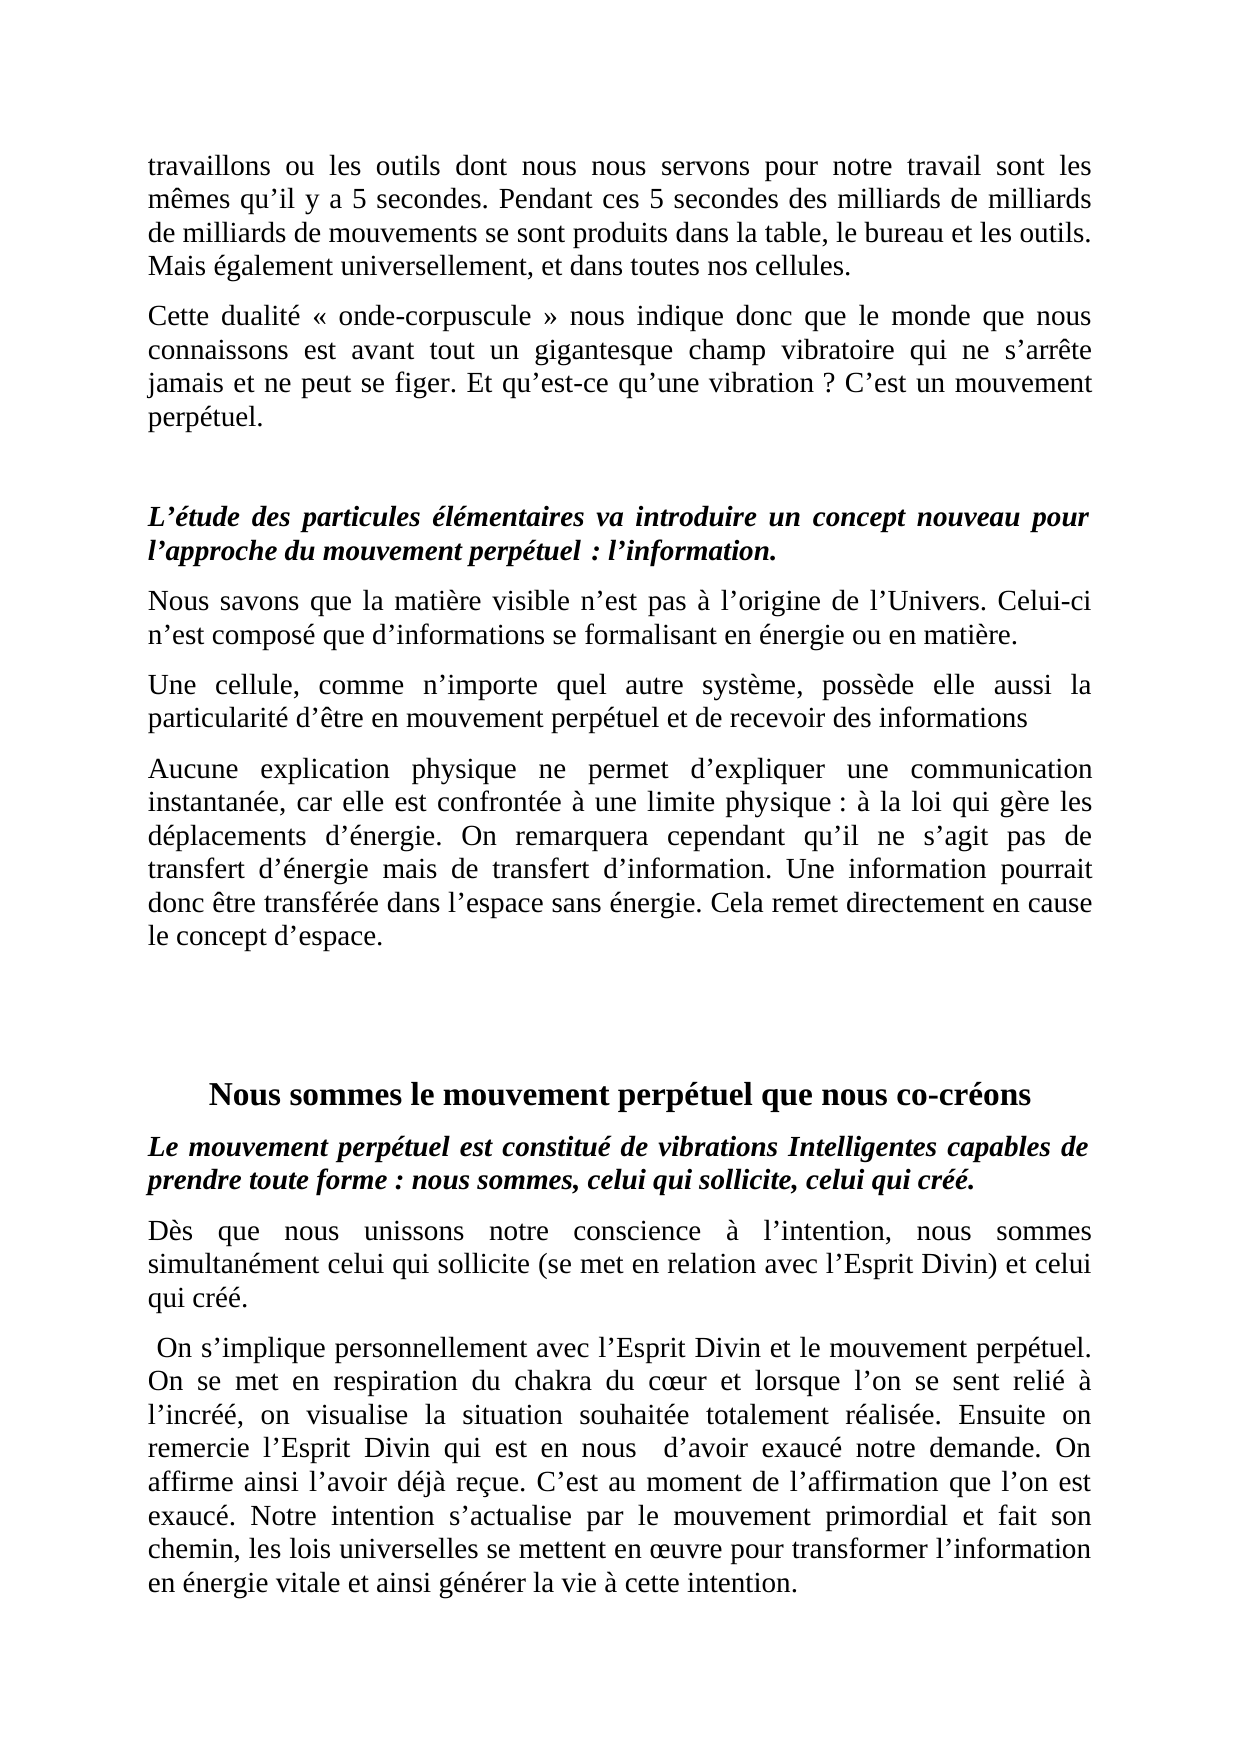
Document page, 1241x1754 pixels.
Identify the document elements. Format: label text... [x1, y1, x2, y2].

text On s’implique personnellement avec l’Esprit Divin et le mouvement perpétuel. On se met en respiration du chakra du cœur et lorsque l’on se sent relié à l’incréé, on visualise la situation souhaitée totalement réalisée. Ensuite on remercie l’Esprit Divin qui est en nous d’avoir exaucé notre demande. On affirme ainsi l’avoir déjà reçue. C’est au moment de l’affirmation que l’on est exaucé. Notre intention s’actualise par le mouvement primordial et fait son chemin, les lois universelles se mettent en œuvre pour transformer l’information en énergie vitale et ainsi générer la vie à cette intention. [148, 1330, 1093, 1598]
text Nous sommes le mouvement perpétuel que nous co-créons [148, 1074, 1093, 1112]
text Une cellule, comme n’importe quel autre système, possède elle aussi la particularité d’être en mouvement perpétuel et de recevoir des informations [148, 667, 1093, 734]
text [148, 148, 1093, 282]
text Le mouvement perpétuel est constitué de vibrations Intelligentes capables de prendre toute forme : nous sommes, celui qui sollicite, celui qui créé. [148, 1129, 1093, 1196]
text Cette dualité « onde-corpuscule » nous indique donc que le monde que nous connaissons est avant tout un gigantesque champ vibratoire qui ne s’arrête jamais et ne peut se figer. Et qu’est-ce qu’une vibration ? C’est un mouvement perpétuel. [148, 298, 1093, 433]
text Aucune explication physique ne permet d’expliquer une communication instantanée, car elle est confrontée à une limite physique : à la loi qui gère les déplacements d’énergie. On remarquera cependant qu’il ne s’agit pas de transfert d’énergie mais de transfert d’information. Une information pourrait donc être transférée dans l’espace sans énergie. Cela remet directement en cause le concept d’espace. [148, 751, 1093, 952]
text Dès que nous unissons notre conscience à l’intention, nous sommes simultanément celui qui sollicite (se met en relation avec l’Esprit Divin) et celui qui créé. [148, 1213, 1093, 1313]
text L’étude des particules élémentaires va introduire un concept nouveau pour l’approche du mouvement perpétuel : l’information. [148, 499, 1093, 567]
text Nous savons que la matière visible n’est pas à l’origine de l’Univers. Celui-ci n’est composé que d’informations se formalisant en énergie ou en matière. [148, 583, 1093, 650]
